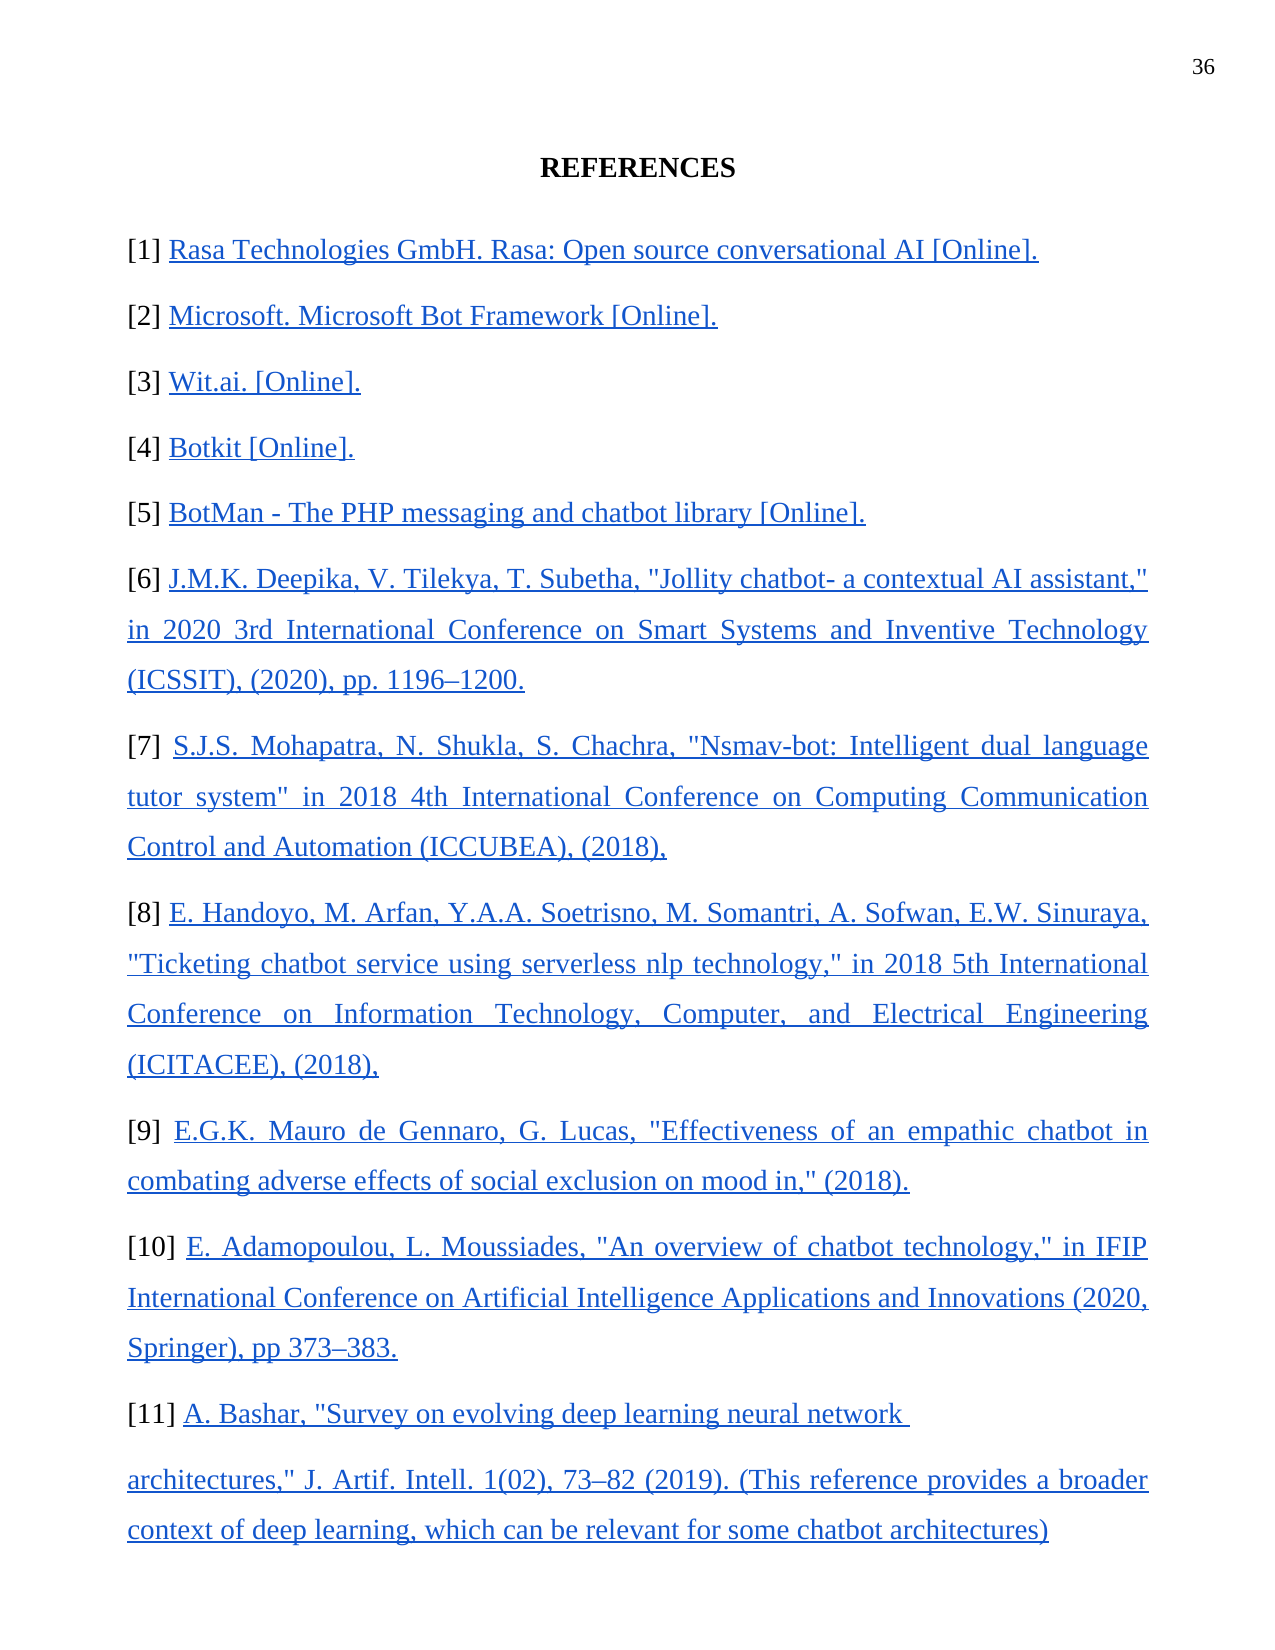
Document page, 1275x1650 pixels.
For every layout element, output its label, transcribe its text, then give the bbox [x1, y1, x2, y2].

text [9] E.G.K. Mauro de Gennaro, G. Lucas, "Effectiveness of an empathic chatbot in combating adverse effects of social exclusion on mood in," (2018). [127, 1113, 1149, 1197]
text [10] E. Adamopoulou, L. Moussiades, "An overview of chatbot technology," in IFIP International Conference on Artificial Intelligence Applications and Innovations (2020, Springer), pp 373–383. [127, 1229, 1149, 1309]
text [8] E. Handoyo, M. Arfan, Y.A.A. Soetrisno, M. Somantri, A. Sofwan, E.W. Sinuraya, "Ticketing chatbot service using serverless nlp technology," in 2018 5th International Conference on Information Technology, Computer, and Electrical Engineering (ICITACEE), (2018), [127, 1027, 1149, 1081]
text [7] S.J.S. Mohapatra, N. Shukla, S. Chachra, "Nsmav-bot: Intelligent dual language tutor system" in 2018 4th International Conference on Computing Communication Control and Automation (ICCUBEA), (2018), [127, 728, 1149, 808]
text [2] Microsoft. Microsoft Bot Framework [Online]. [127, 298, 1149, 332]
text [6] J.M.K. Deepika, V. Tilekya, T. Subetha, "Jollity chatbot- a contextual AI assistant," in 2020 3rd International Conference on Smart Systems and Inventive Technology (ICSSIT), (2020), pp. 1196–1200. [127, 643, 1149, 696]
subtitle REFERENCES [127, 151, 1149, 184]
text [7] S.J.S. Mohapatra, N. Shukla, S. Chachra, "Nsmav-bot: Intelligent dual language tutor system" in 2018 4th International Conference on Computing Communication Control and Automation (ICCUBEA), (2018), [127, 809, 1149, 863]
text [10] E. Adamopoulou, L. Moussiades, "An overview of chatbot technology," in IFIP International Conference on Artificial Intelligence Applications and Innovations (2020, Springer), pp 373–383. [127, 1310, 1149, 1364]
text architectures," J. Artif. Intell. 1(02), 73–82 (2019). (This reference provides a broader context of deep learning, which can be relevant for some chatbot architectures) [127, 1493, 1149, 1546]
text [1] Rasa Technologies GmbH. Rasa: Open source conversational AI [Online]. [127, 232, 1149, 266]
text [8] E. Handoyo, M. Arfan, Y.A.A. Soetrisno, M. Somantri, A. Sofwan, E.W. Sinuraya, "Ticketing chatbot service using serverless nlp technology," in 2018 5th International Conference on Information Technology, Computer, and Electrical Engineering (ICITACEE), (2018), [127, 895, 1149, 975]
text architectures," J. Artif. Intell. 1(02), 73–82 (2019). (This reference provides a broader context of deep learning, which can be relevant for some chatbot architectures) [127, 1462, 1149, 1491]
text [4] Botkit [Online]. [127, 430, 1149, 463]
text [3] Wit.ai. [Online]. [127, 364, 1149, 397]
text [8] E. Handoyo, M. Arfan, Y.A.A. Soetrisno, M. Somantri, A. Sofwan, E.W. Sinuraya, "Ticketing chatbot service using serverless nlp technology," in 2018 5th International Conference on Information Technology, Computer, and Electrical Engineering (ICITACEE), (2018), [127, 976, 1149, 1025]
text [5] BotMan - The PHP messaging and chatbot library [Online]. [127, 495, 1149, 529]
text [11] A. Bashar, "Survey on evolving deep learning neural network [127, 1396, 1149, 1429]
text [6] J.M.K. Deepika, V. Tilekya, T. Subetha, "Jollity chatbot- a contextual AI assistant," in 2020 3rd International Conference on Smart Systems and Inventive Technology (ICSSIT), (2020), pp. 1196–1200. [127, 561, 1149, 641]
